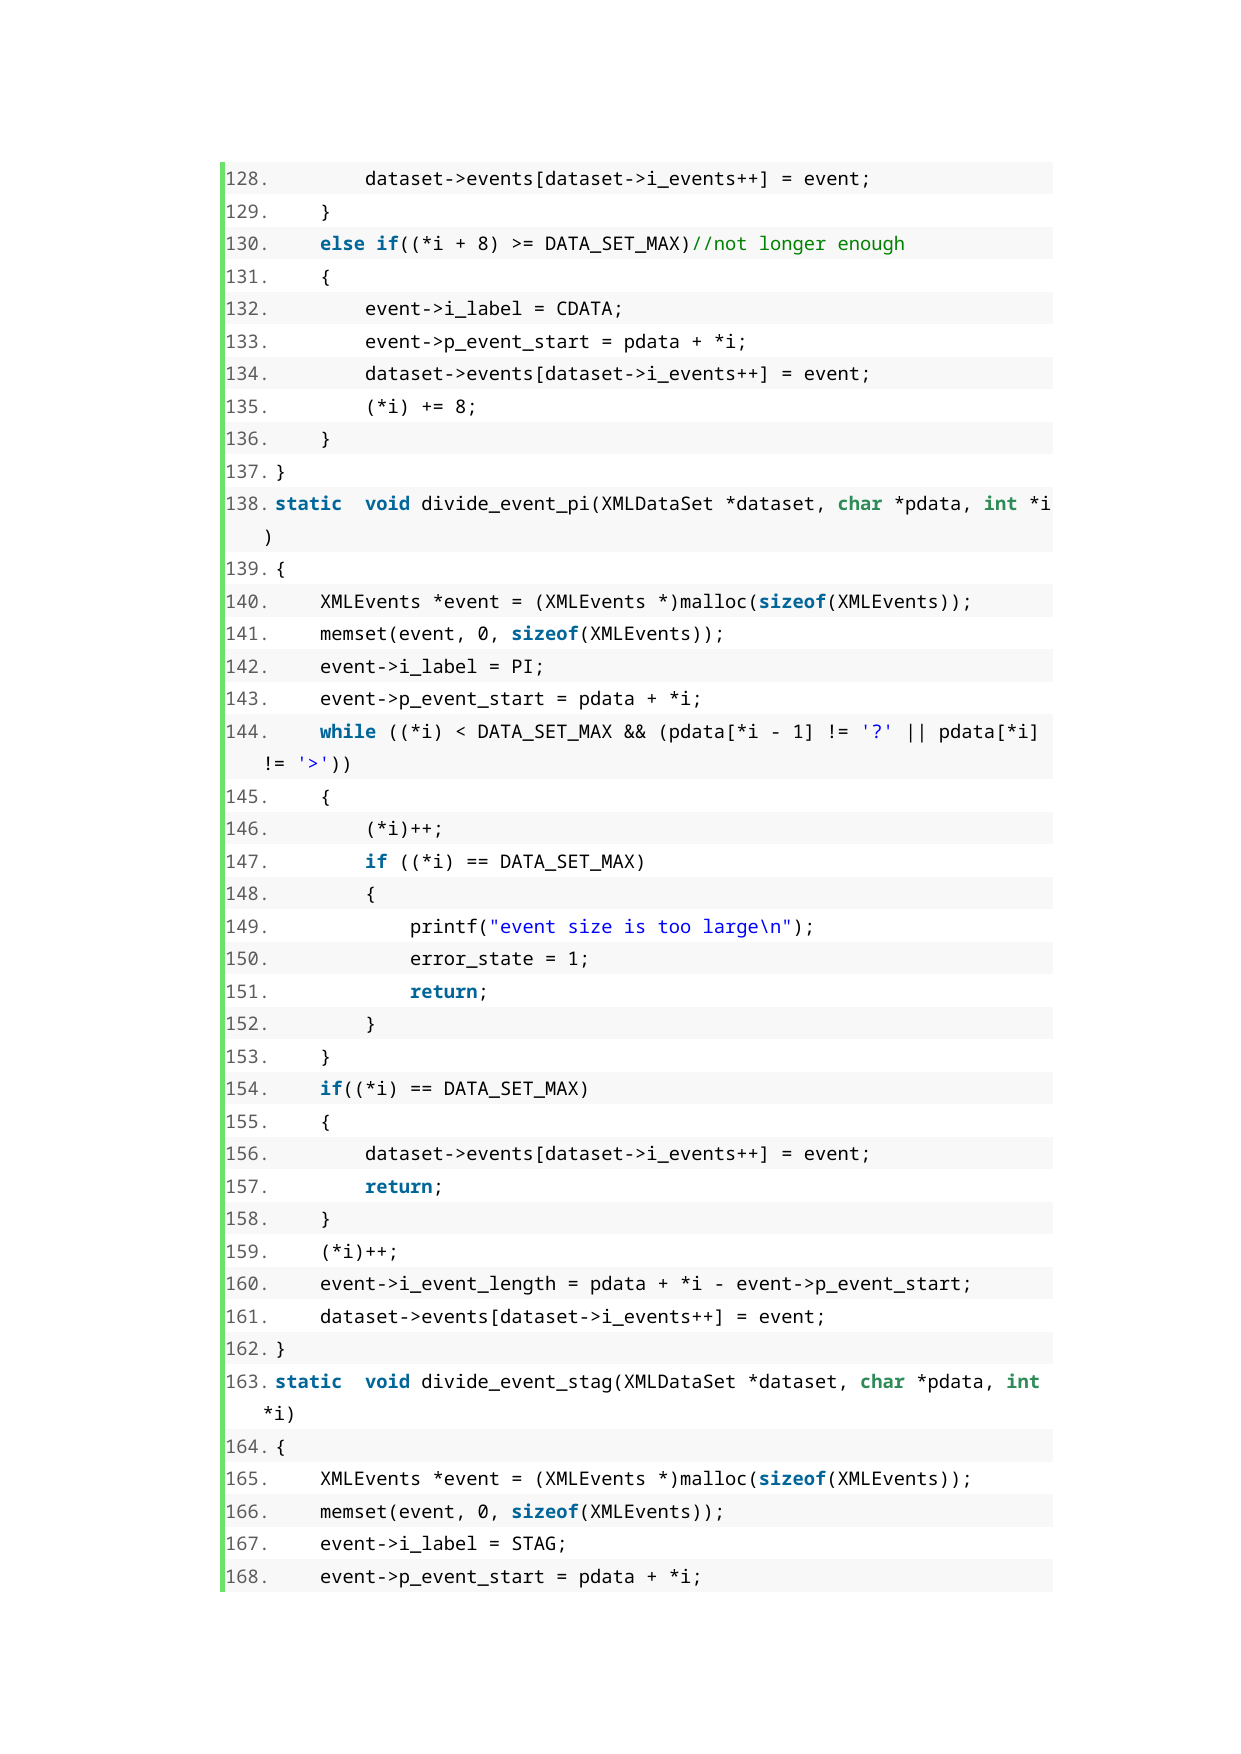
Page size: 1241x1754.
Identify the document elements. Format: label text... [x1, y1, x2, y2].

list event->i_label = CDATA; [225, 292, 1053, 324]
list XMLEvents *event = (XMLEvents *)malloc(sizeof(XMLEvents)); [225, 584, 1053, 617]
list } [225, 454, 1053, 487]
list if ((*i) == DATA_SET_MAX) [225, 844, 1053, 877]
list dataset->events[dataset->i_events++] = event; [225, 1299, 1053, 1332]
list return; [225, 974, 1053, 1007]
list { [225, 877, 1053, 909]
list } [225, 1007, 1053, 1039]
list memset(event, 0, sizeof(XMLEvents)); [225, 617, 1053, 649]
list (*i)++; [225, 1234, 1053, 1267]
list XMLEvents *event = (XMLEvents *)malloc(sizeof(XMLEvents)); [225, 1462, 1053, 1494]
list while ((*i) < DATA_SET_MAX && (pdata[*i - 1] != '?' || pdata[*i] != '>')) [225, 714, 1053, 779]
list static void divide_event_stag(XMLDataSet *dataset, char *pdata, int *i) [225, 1364, 1053, 1429]
list } [225, 1202, 1053, 1234]
list event->i_label = PI; [225, 649, 1053, 682]
list event->i_label = STAG; [225, 1527, 1053, 1559]
list { [225, 552, 1053, 584]
list event->i_event_length = pdata + *i - event->p_event_start; [225, 1267, 1053, 1299]
list { [225, 259, 1053, 292]
list dataset->events[dataset->i_events++] = event; [225, 357, 1053, 389]
list { [225, 1104, 1053, 1137]
list event->p_event_start = pdata + *i; [225, 324, 1053, 357]
list else if((*i + 8) >= DATA_SET_MAX)//not longer enough [225, 227, 1053, 259]
list } [225, 1332, 1053, 1364]
list event->p_event_start = pdata + *i; [225, 1559, 1053, 1592]
list dataset->events[dataset->i_events++] = event; [225, 1137, 1053, 1169]
list } [225, 194, 1053, 227]
list (*i)++; [225, 812, 1053, 844]
list memset(event, 0, sizeof(XMLEvents)); [225, 1494, 1053, 1527]
list return; [225, 1169, 1053, 1202]
list if((*i) == DATA_SET_MAX) [225, 1072, 1053, 1104]
list printf("event size is too large\n"); [225, 909, 1053, 942]
list error_state = 1; [225, 942, 1053, 974]
list { [225, 1429, 1053, 1462]
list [225, 162, 1053, 194]
list } [225, 1039, 1053, 1072]
list (*i) += 8; [225, 389, 1053, 422]
list event->p_event_start = pdata + *i; [225, 682, 1053, 714]
list static void divide_event_pi(XMLDataSet *dataset, char *pdata, int *i) [225, 487, 1053, 552]
list } [225, 422, 1053, 454]
list { [225, 779, 1053, 812]
